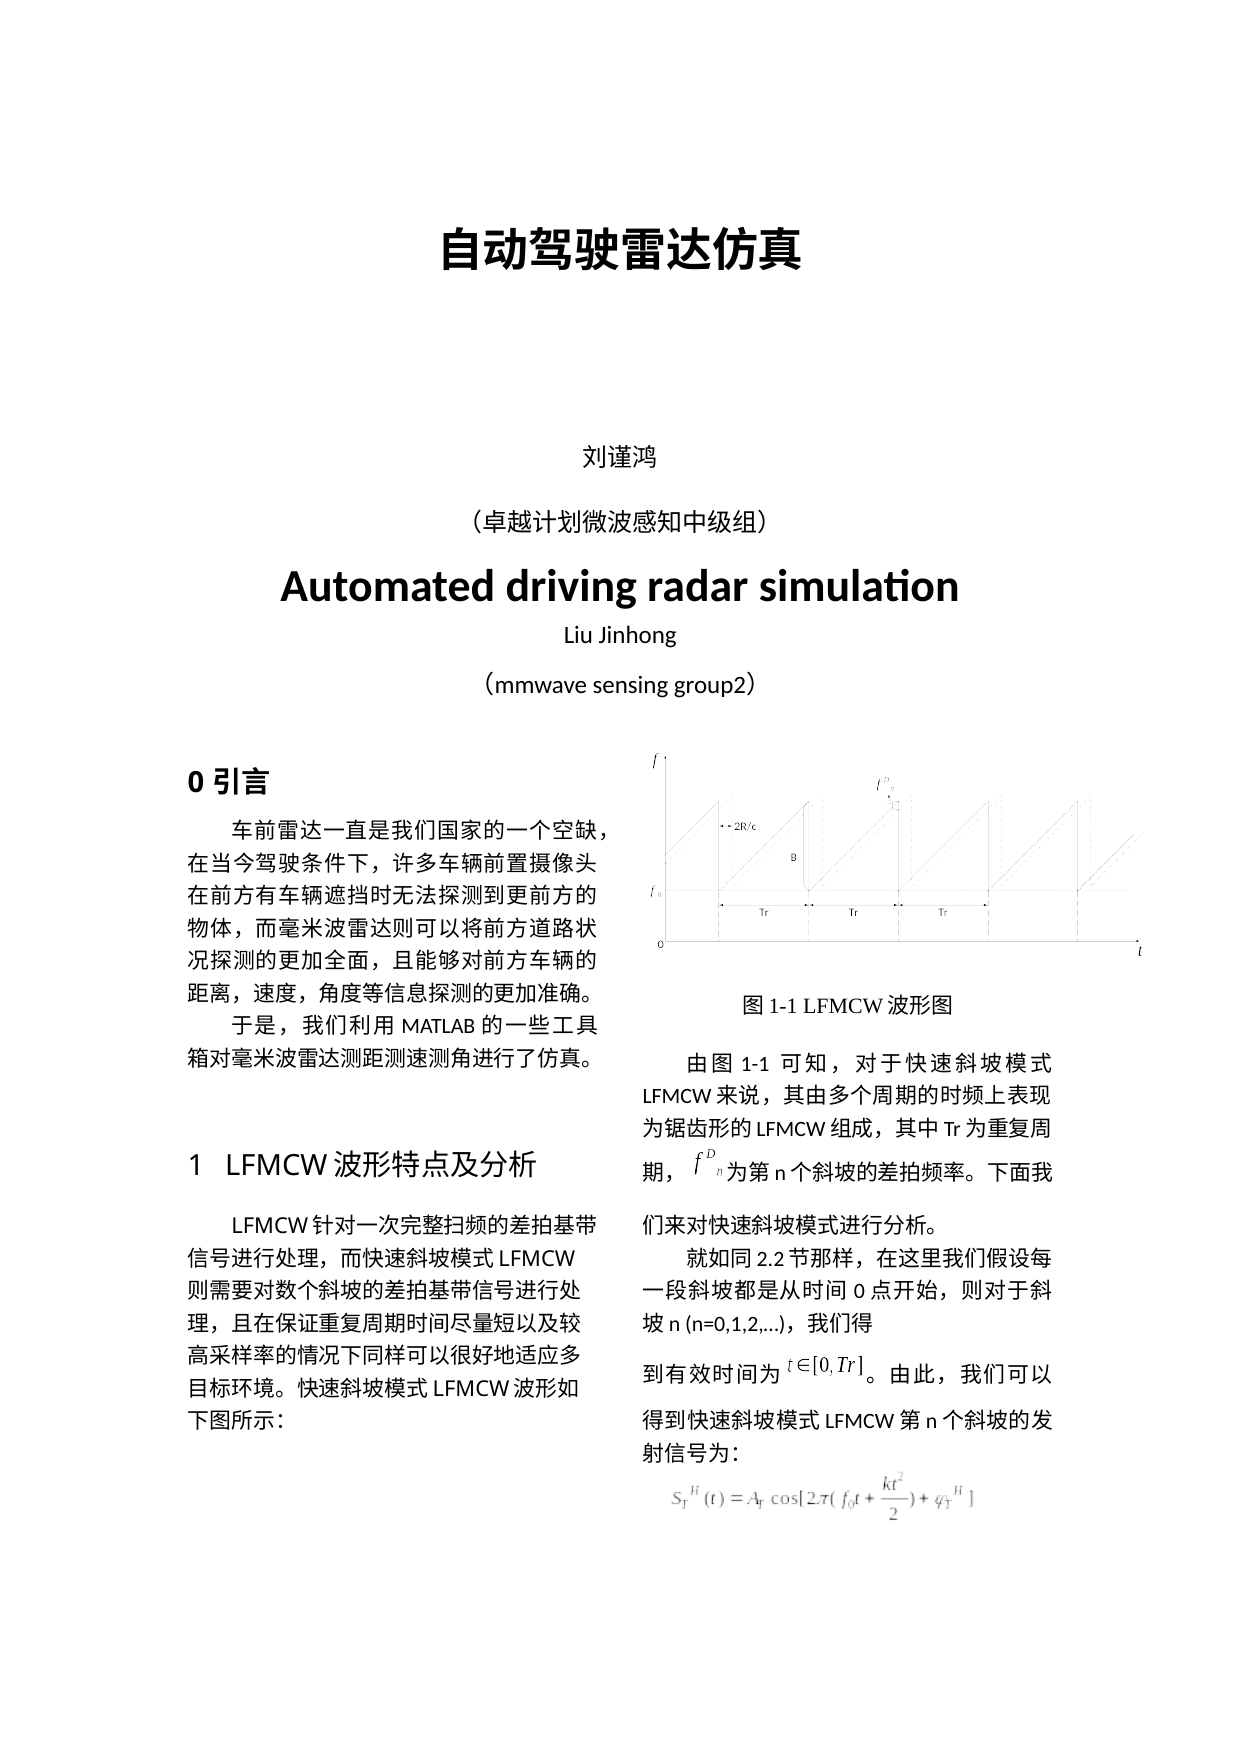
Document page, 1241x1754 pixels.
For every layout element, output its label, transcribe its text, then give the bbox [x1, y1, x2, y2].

text （mmwave sensing group2） [187, 650, 1053, 715]
list LFMCW针对一次完整扫频的差拍基带信号进行处理，而快速斜坡模式LFMCW则需要对数个斜坡的差拍基带信号进行处理，且在保证重复周期时间尽量短以及较高采样率的情况下同样可以很好地适应多目标环境。快速斜坡模式LFMCW波形如下图所示： [187, 1208, 598, 1435]
text 刘谨鸿 [187, 423, 1053, 488]
text （卓越计划微波感知中级组） [187, 488, 1053, 553]
subtitle 自动驾驶雷达仿真 [187, 197, 1053, 295]
text 就如同2.2节那样，在这里我们假设每一段斜坡都是从时间0点开始，则对于斜坡n (n=0,1,2,…)，我们得 [642, 1240, 1053, 1338]
text Liu Jinhong [187, 618, 1053, 650]
text Automated driving radar simulation [187, 553, 1053, 618]
list LFMCW波形特点及分析 [187, 1130, 598, 1195]
text 到有效时间为。由此，我们可以得到快速斜坡模式LFMCW第n个斜坡的发射信号为： [642, 1338, 1053, 1468]
text 于是，我们利用MATLAB的一些工具箱对毫米波雷达测距测速测角进行了仿真。 [187, 1008, 598, 1073]
text 0 引言 [187, 748, 598, 813]
text 由图1-1 可知，对于快速斜坡模式LFMCW来说，其由多个周期的时频上表现为锯齿形的LFMCW组成，其中Tr为重复周期，为第n个斜坡的差拍频率。下面我们来对快速斜坡模式进行分析。 [642, 1045, 1053, 1240]
text 车前雷达一直是我们国家的一个空缺，在当今驾驶条件下，许多车辆前置摄像头在前方有车辆遮挡时无法探测到更前方的物体，而毫米波雷达则可以将前方道路状况探测的更加全面，且能够对前方车辆的距离，速度，角度等信息探测的更加准确。 [187, 813, 598, 1008]
list 图1-1 LFMCW波形图 [642, 988, 1053, 1020]
